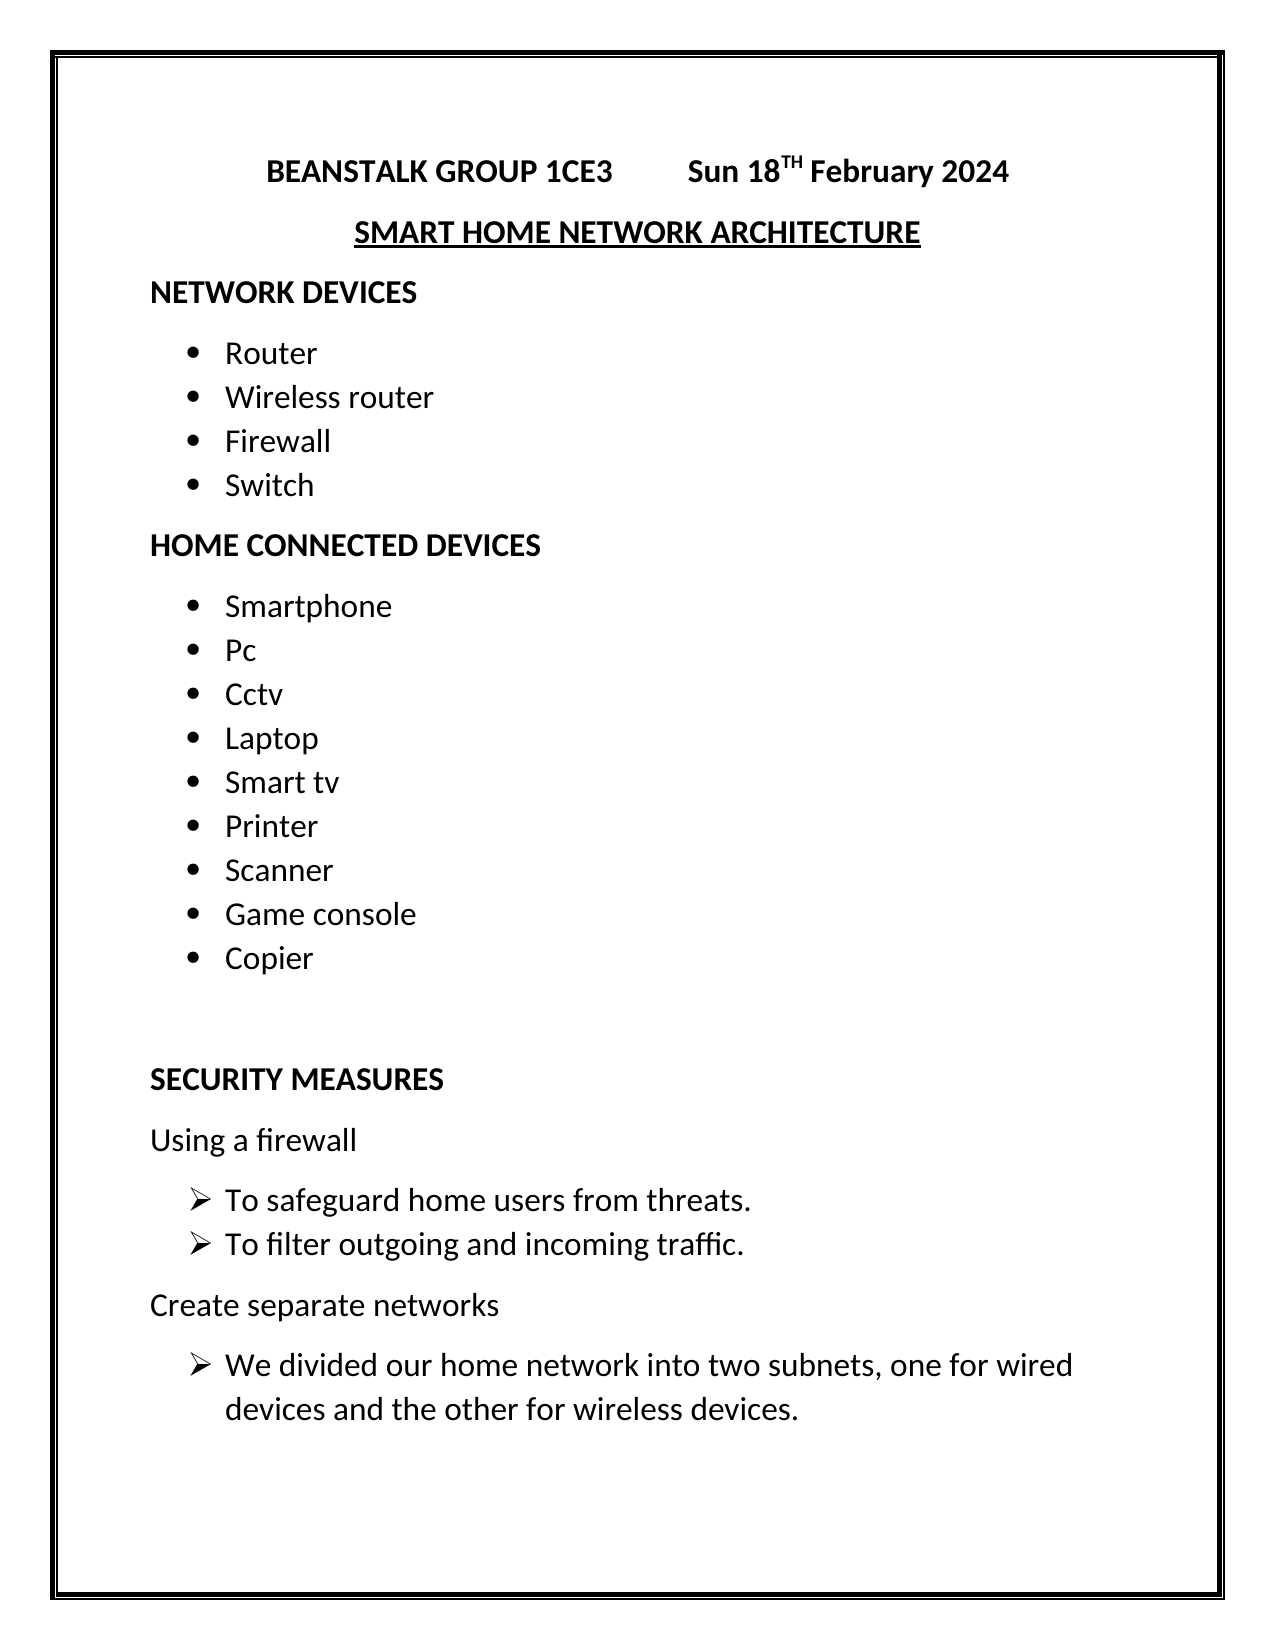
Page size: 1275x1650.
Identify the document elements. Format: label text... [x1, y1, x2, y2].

text SMART HOME NETWORK ARCHITECTURE [150, 211, 1125, 251]
list Pc [187, 629, 1125, 670]
list Cctv [187, 673, 1125, 714]
list To filter outgoing and incoming traffic. [187, 1223, 1125, 1264]
text SECURITY MEASURES [150, 1058, 1125, 1099]
text Create separate networks [150, 1284, 1125, 1324]
list Printer [187, 805, 1125, 846]
text BEANSTALK GROUP 1CE3 Sun 18TH February 2024 [150, 150, 1125, 191]
list Switch [187, 464, 1125, 504]
text HOME CONNECTED DEVICES [150, 524, 1125, 565]
list Game console [187, 893, 1125, 933]
list Copier [187, 937, 1125, 977]
list Wireless router [187, 376, 1125, 417]
list Router [187, 332, 1125, 373]
text NETWORK DEVICES [150, 271, 1125, 312]
list To safeguard home users from threats. [187, 1179, 1125, 1220]
text Using a firewall [150, 1118, 1125, 1159]
list Laptop [187, 717, 1125, 758]
list Scanner [187, 849, 1125, 889]
list We divided our home network into two subnets, one for wired devices and the other for wireless devices. [187, 1344, 1125, 1429]
list Firewall [187, 420, 1125, 461]
list Smart tv [187, 761, 1125, 802]
list Smartphone [187, 585, 1125, 626]
